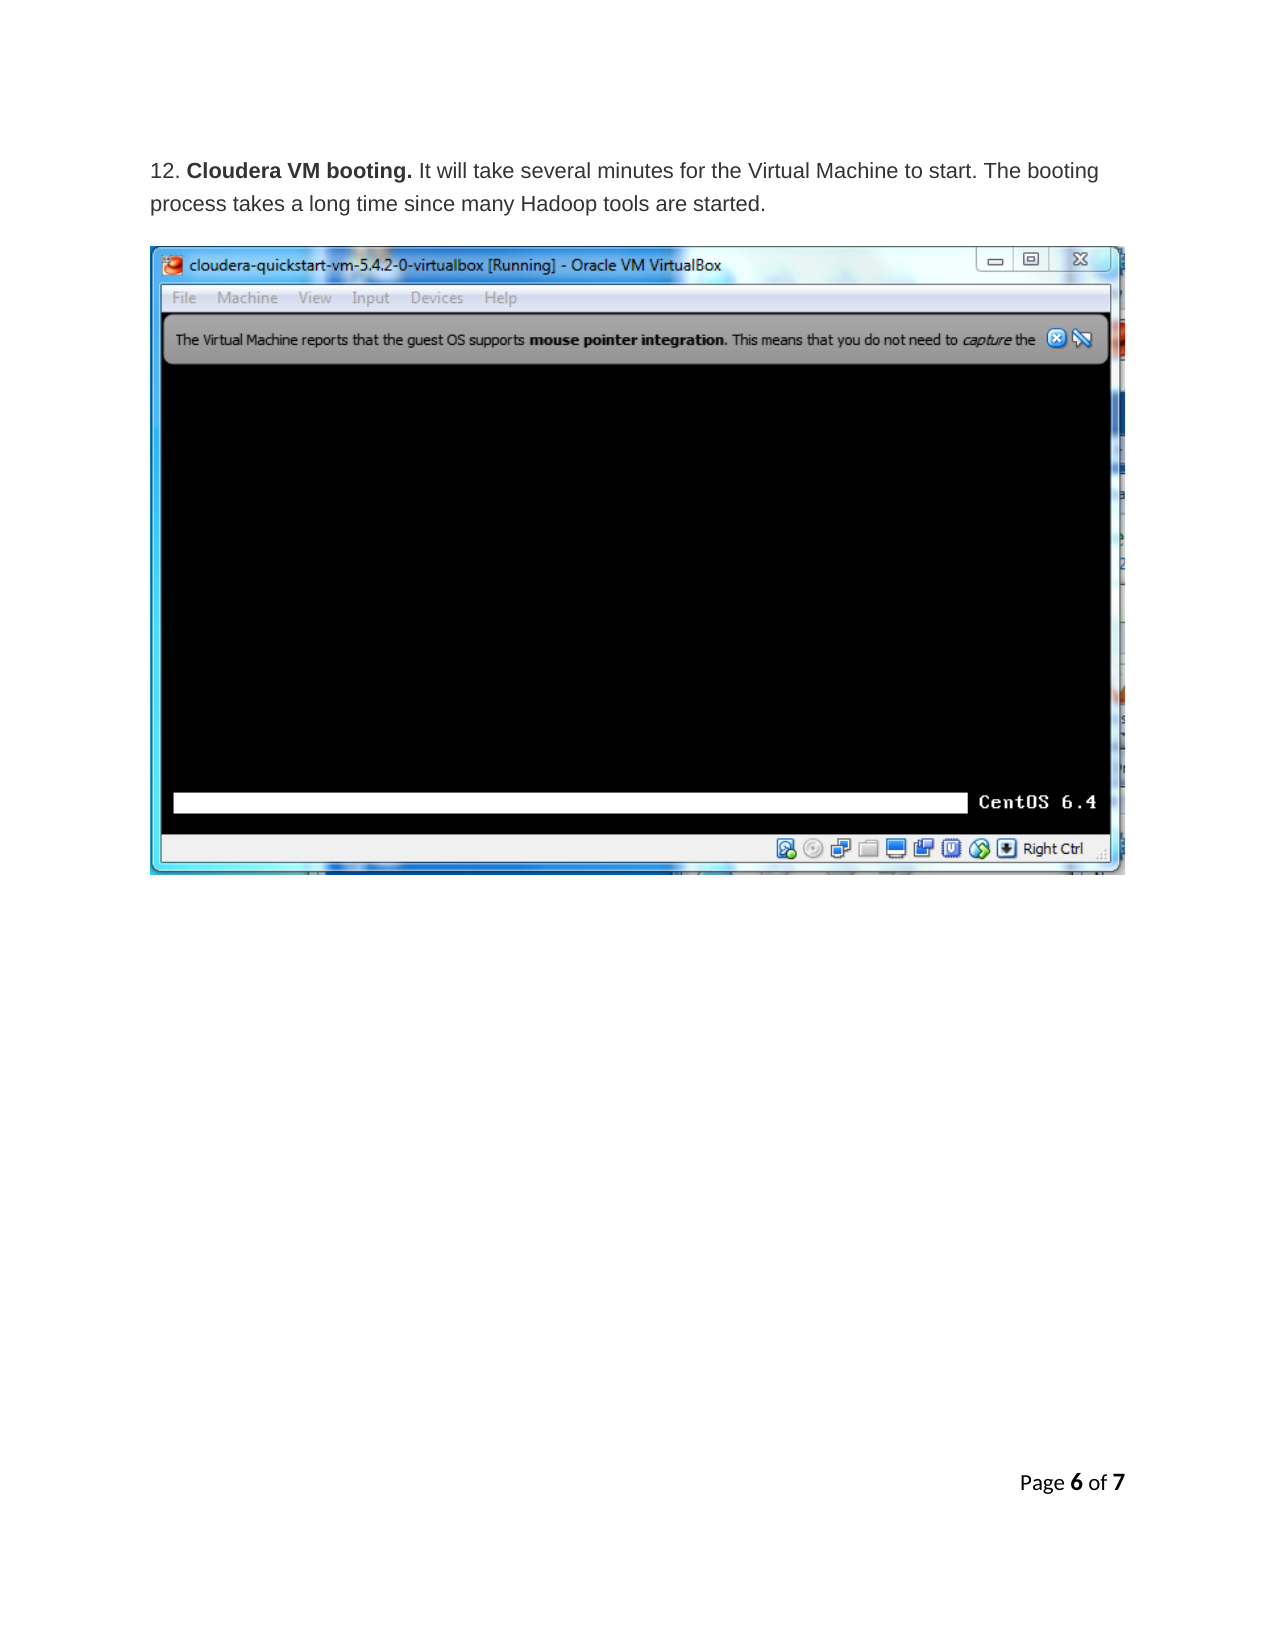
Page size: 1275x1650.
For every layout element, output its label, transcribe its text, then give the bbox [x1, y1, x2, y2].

picture [150, 246, 1125, 875]
text 12. Cloudera VM booting. It will take several minutes for the Virtual Machine to start. The booting process takes a long time since many Hadoop tools are started. [150, 150, 1125, 216]
